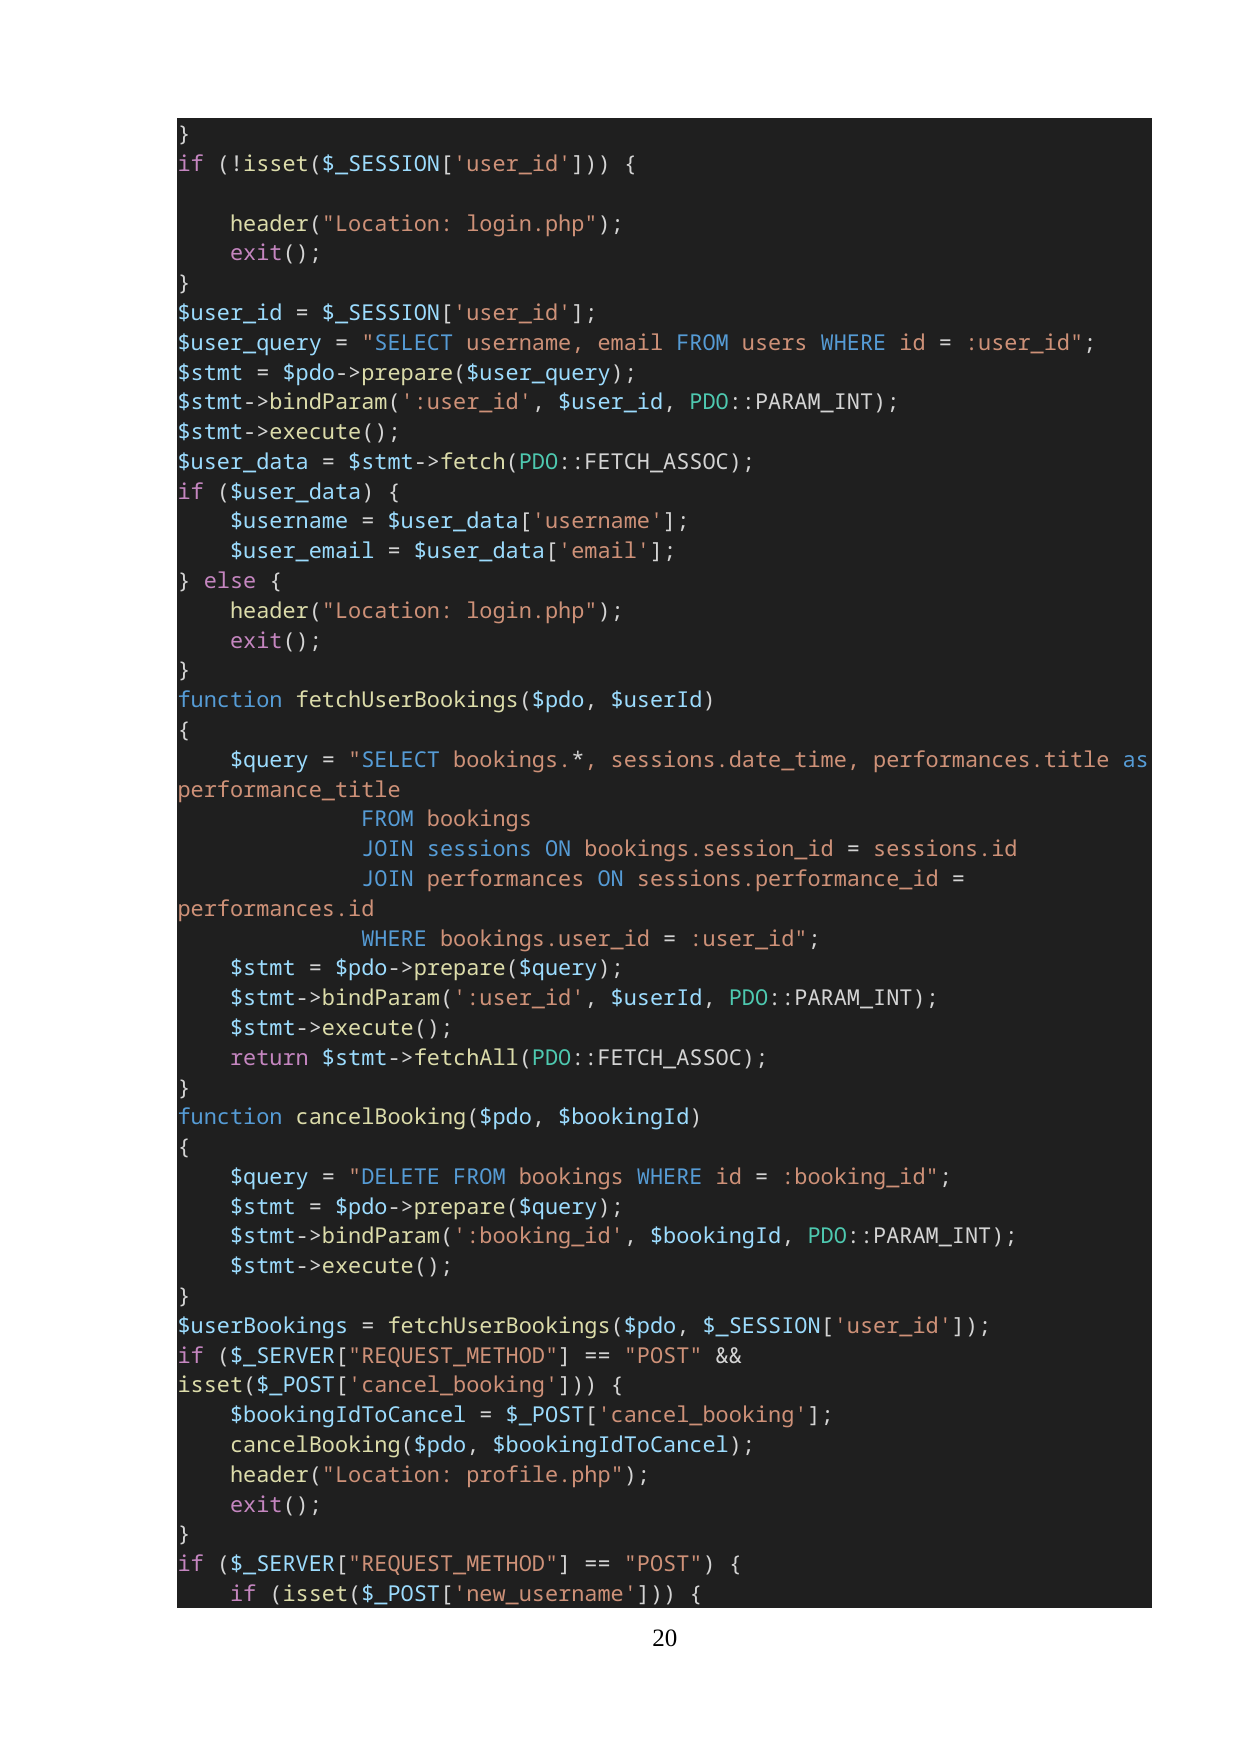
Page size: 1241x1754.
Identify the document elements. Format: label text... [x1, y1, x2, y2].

text if ($_SERVER["REQUEST_METHOD"] == "POST") { [177, 1548, 1152, 1578]
text $user_query = "SELECT username, email FROM users WHERE id = :user_id"; [177, 327, 1152, 356]
text $username = $user_data['username']; [177, 505, 1152, 535]
text if (isset($_POST['new_username'])) { [177, 1578, 1152, 1608]
text if (!isset($_SESSION['user_id'])) { [177, 148, 1152, 178]
text $stmt = $pdo->prepare($query); [177, 1191, 1152, 1220]
text exit(); [177, 624, 1152, 654]
text $stmt->bindParam(':user_id', $userId, PDO::PARAM_INT); [177, 982, 1152, 1012]
text $bookingIdToCancel = $_POST['cancel_booking']; [177, 1399, 1152, 1429]
text $stmt->bindParam(':user_id', $user_id, PDO::PARAM_INT); [177, 386, 1152, 416]
text return $stmt->fetchAll(PDO::FETCH_ASSOC); [177, 1042, 1152, 1071]
text if ($_SERVER["REQUEST_METHOD"] == "POST" && isset($_POST['cancel_booking'])) { [177, 1339, 1152, 1399]
text header("Location: profile.php"); [177, 1459, 1152, 1488]
text function cancelBooking($pdo, $bookingId) [177, 1101, 1152, 1131]
text $user_data = $stmt->fetch(PDO::FETCH_ASSOC); [177, 446, 1152, 476]
text $query = "SELECT bookings.*, sessions.date_time, performances.title as performance_title [177, 744, 1152, 803]
text cancelBooking($pdo, $bookingIdToCancel); [177, 1429, 1152, 1459]
text $userBookings = fetchUserBookings($pdo, $_SESSION['user_id']); [177, 1310, 1152, 1339]
text header("Location: login.php"); [177, 207, 1152, 237]
text $stmt->execute(); [177, 1012, 1152, 1042]
text $stmt = $pdo->prepare($query); [177, 952, 1152, 982]
text JOIN sessions ON bookings.session_id = sessions.id [177, 833, 1152, 863]
text $stmt->execute(); [177, 1250, 1152, 1280]
text } [177, 1280, 1152, 1310]
text } [177, 118, 1152, 148]
text if ($user_data) { [177, 476, 1152, 505]
text exit(); [177, 237, 1152, 267]
text FROM bookings [177, 803, 1152, 833]
text } [177, 1071, 1152, 1101]
text $query = "DELETE FROM bookings WHERE id = :booking_id"; [177, 1161, 1152, 1191]
text $user_email = $user_data['email']; [177, 535, 1152, 565]
text } [177, 1518, 1152, 1548]
text JOIN performances ON sessions.performance_id = performances.id [177, 863, 1152, 922]
text } [177, 267, 1152, 297]
text { [177, 1131, 1152, 1161]
text } else { [177, 565, 1152, 595]
text $stmt = $pdo->prepare($user_query); [177, 356, 1152, 386]
text header("Location: login.php"); [177, 595, 1152, 624]
text function fetchUserBookings($pdo, $userId) [177, 684, 1152, 714]
text WHERE bookings.user_id = :user_id"; [177, 922, 1152, 952]
text $user_id = $_SESSION['user_id']; [177, 297, 1152, 327]
text exit(); [177, 1488, 1152, 1518]
text { [177, 714, 1152, 744]
text $stmt->execute(); [177, 416, 1152, 446]
text $stmt->bindParam(':booking_id', $bookingId, PDO::PARAM_INT); [177, 1220, 1152, 1250]
text } [177, 654, 1152, 684]
